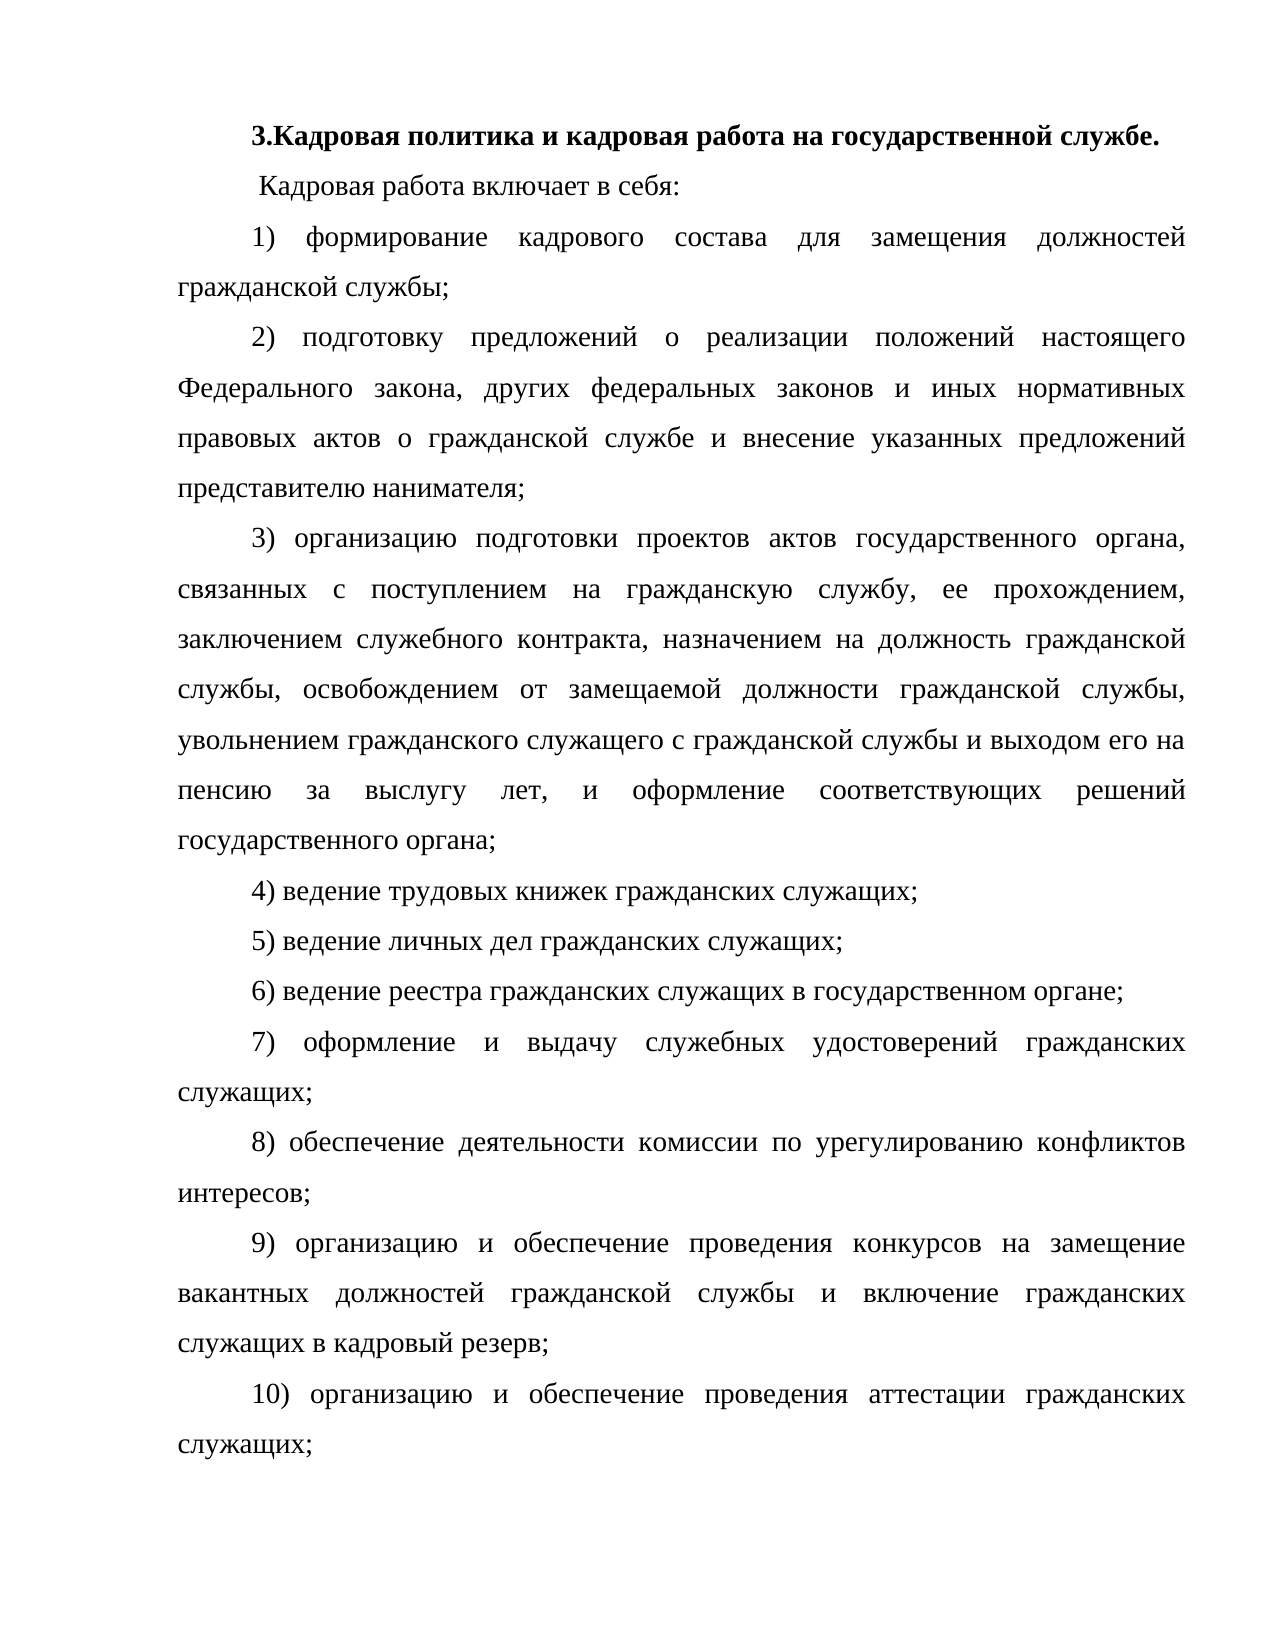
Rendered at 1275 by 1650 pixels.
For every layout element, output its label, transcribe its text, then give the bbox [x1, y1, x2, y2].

text 8) обеспечение деятельности комиссии по урегулированию конфликтов интересов; [177, 1124, 1186, 1208]
text 10) организацию и обеспечение проведения аттестации гражданских служащих; [177, 1376, 1186, 1460]
text 3.Кадровая политика и кадровая работа на государственной службе. [177, 118, 1186, 152]
text 4) ведение трудовых книжек гражданских служащих; [177, 873, 1186, 906]
text Кадровая работа включает в себя: [177, 168, 1186, 202]
text 3) организацию подготовки проектов актов государственного органа, связанных с поступлением на гражданскую службу, ее прохождением, заключением служебного контракта, назначением на должность гражданской службы, освобождением от замещаемой должности гражданской службы, увольнением гражданского служащего с гражданской службы и выходом его на пенсию за выслугу лет, и оформление соответствующих решений государственного органа; [177, 521, 1186, 856]
text 7) оформление и выдачу служебных удостоверений гражданских служащих; [177, 1024, 1186, 1108]
text 5) ведение личных дел гражданских служащих; [177, 923, 1186, 957]
text 1) формирование кадрового состава для замещения должностей гражданской службы; [177, 219, 1186, 303]
text 2) подготовку предложений о реализации положений настоящего Федерального закона, других федеральных законов и иных нормативных правовых актов о гражданской службе и внесение указанных предложений представителю нанимателя; [177, 319, 1186, 504]
text 9) организацию и обеспечение проведения конкурсов на замещение вакантных должностей гражданской службы и включение гражданских служащих в кадровый резерв; [177, 1225, 1186, 1359]
text 6) ведение реестра гражданских служащих в государственном органе; [177, 973, 1186, 1007]
